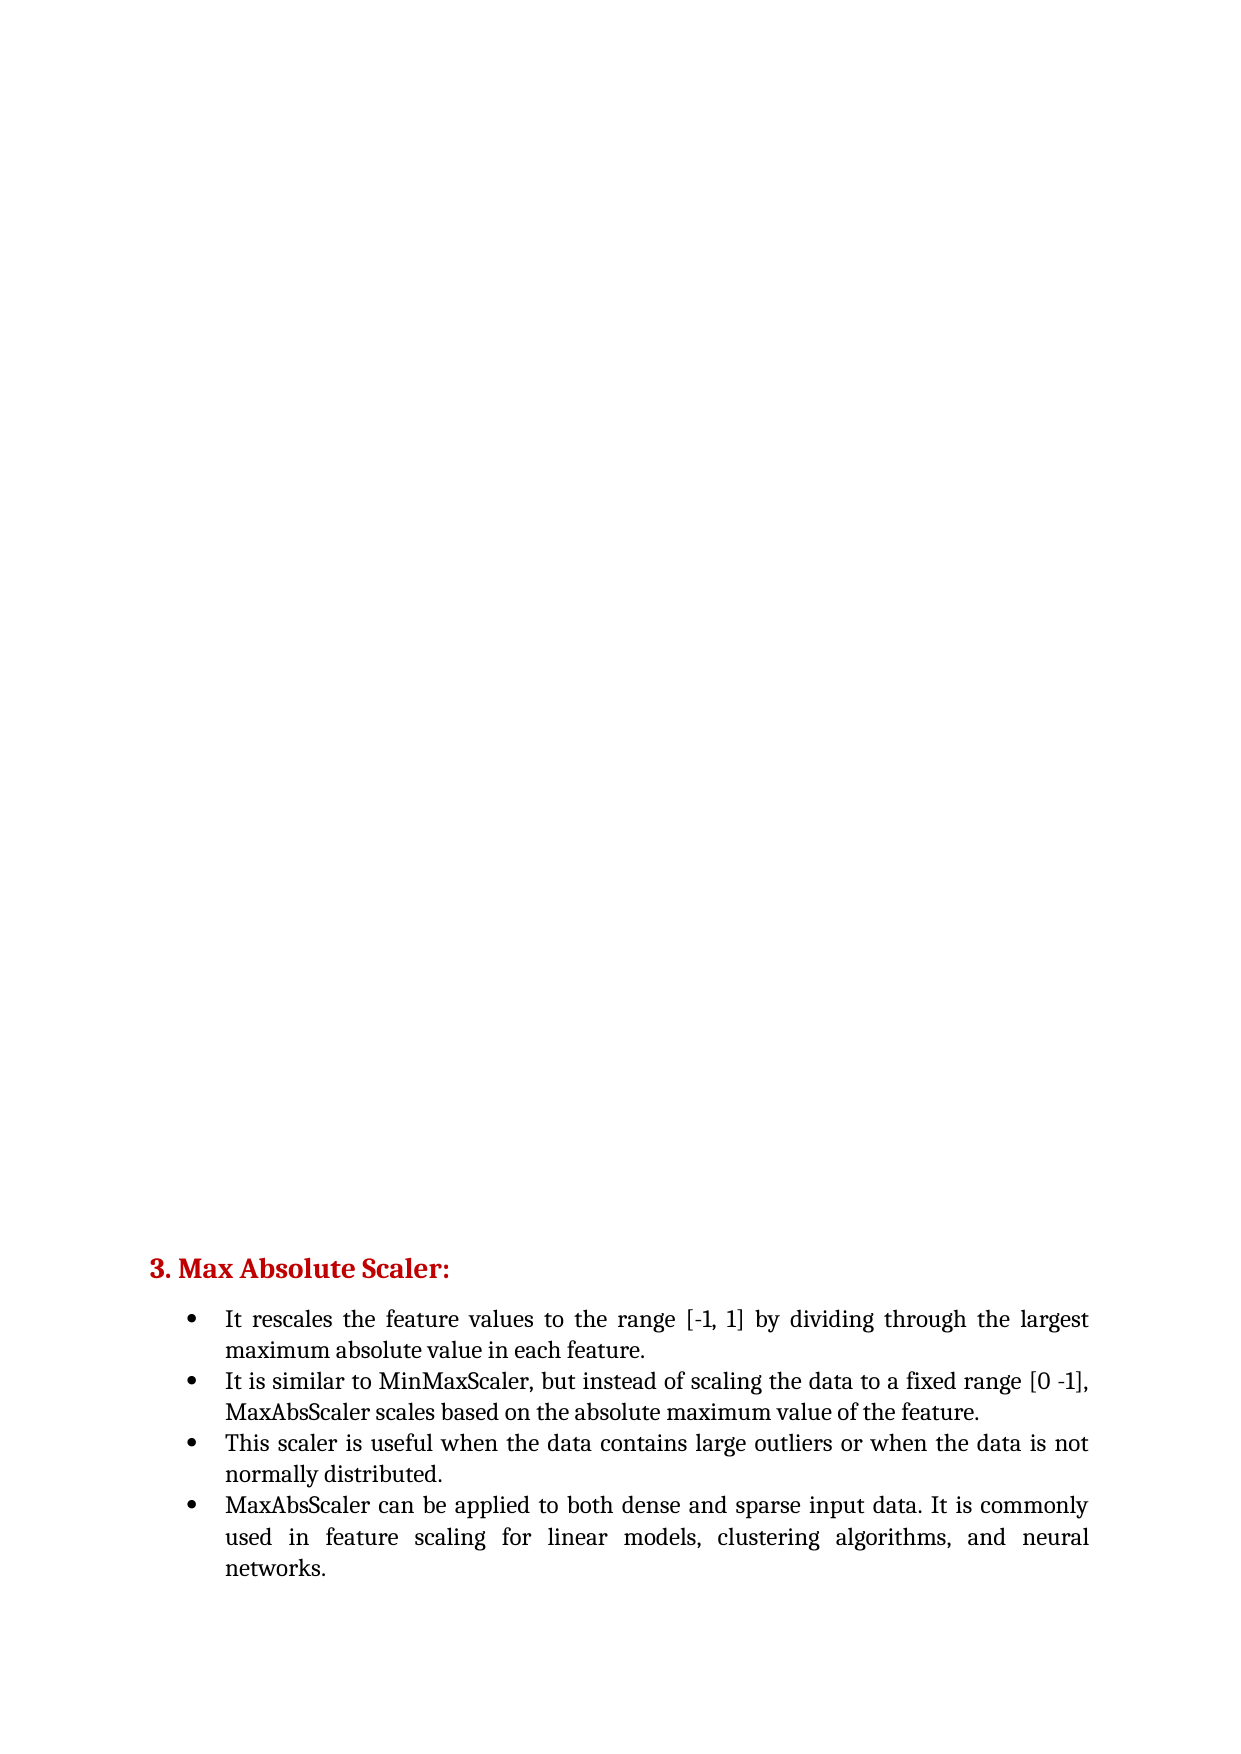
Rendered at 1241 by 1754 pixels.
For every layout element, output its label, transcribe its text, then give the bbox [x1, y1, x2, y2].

text 3. Max Absolute Scaler: [150, 1252, 1090, 1286]
list It rescales the feature values to the range [-1, 1] by dividing through the largest maximum absolute value in each feature. [187, 1305, 1090, 1365]
list It is similar to MinMaxScaler, but instead of scaling the data to a fixed range [0 -1], MaxAbsScaler scales based on the absolute maximum value of the feature. [187, 1367, 1090, 1427]
list This scaler is useful when the data contains large outliers or when the data is not normally distributed. [187, 1429, 1090, 1489]
list MaxAbsScaler can be applied to both dense and sparse input data. It is commonly used in feature scaling for linear models, clustering algorithms, and neural networks. [187, 1491, 1090, 1582]
